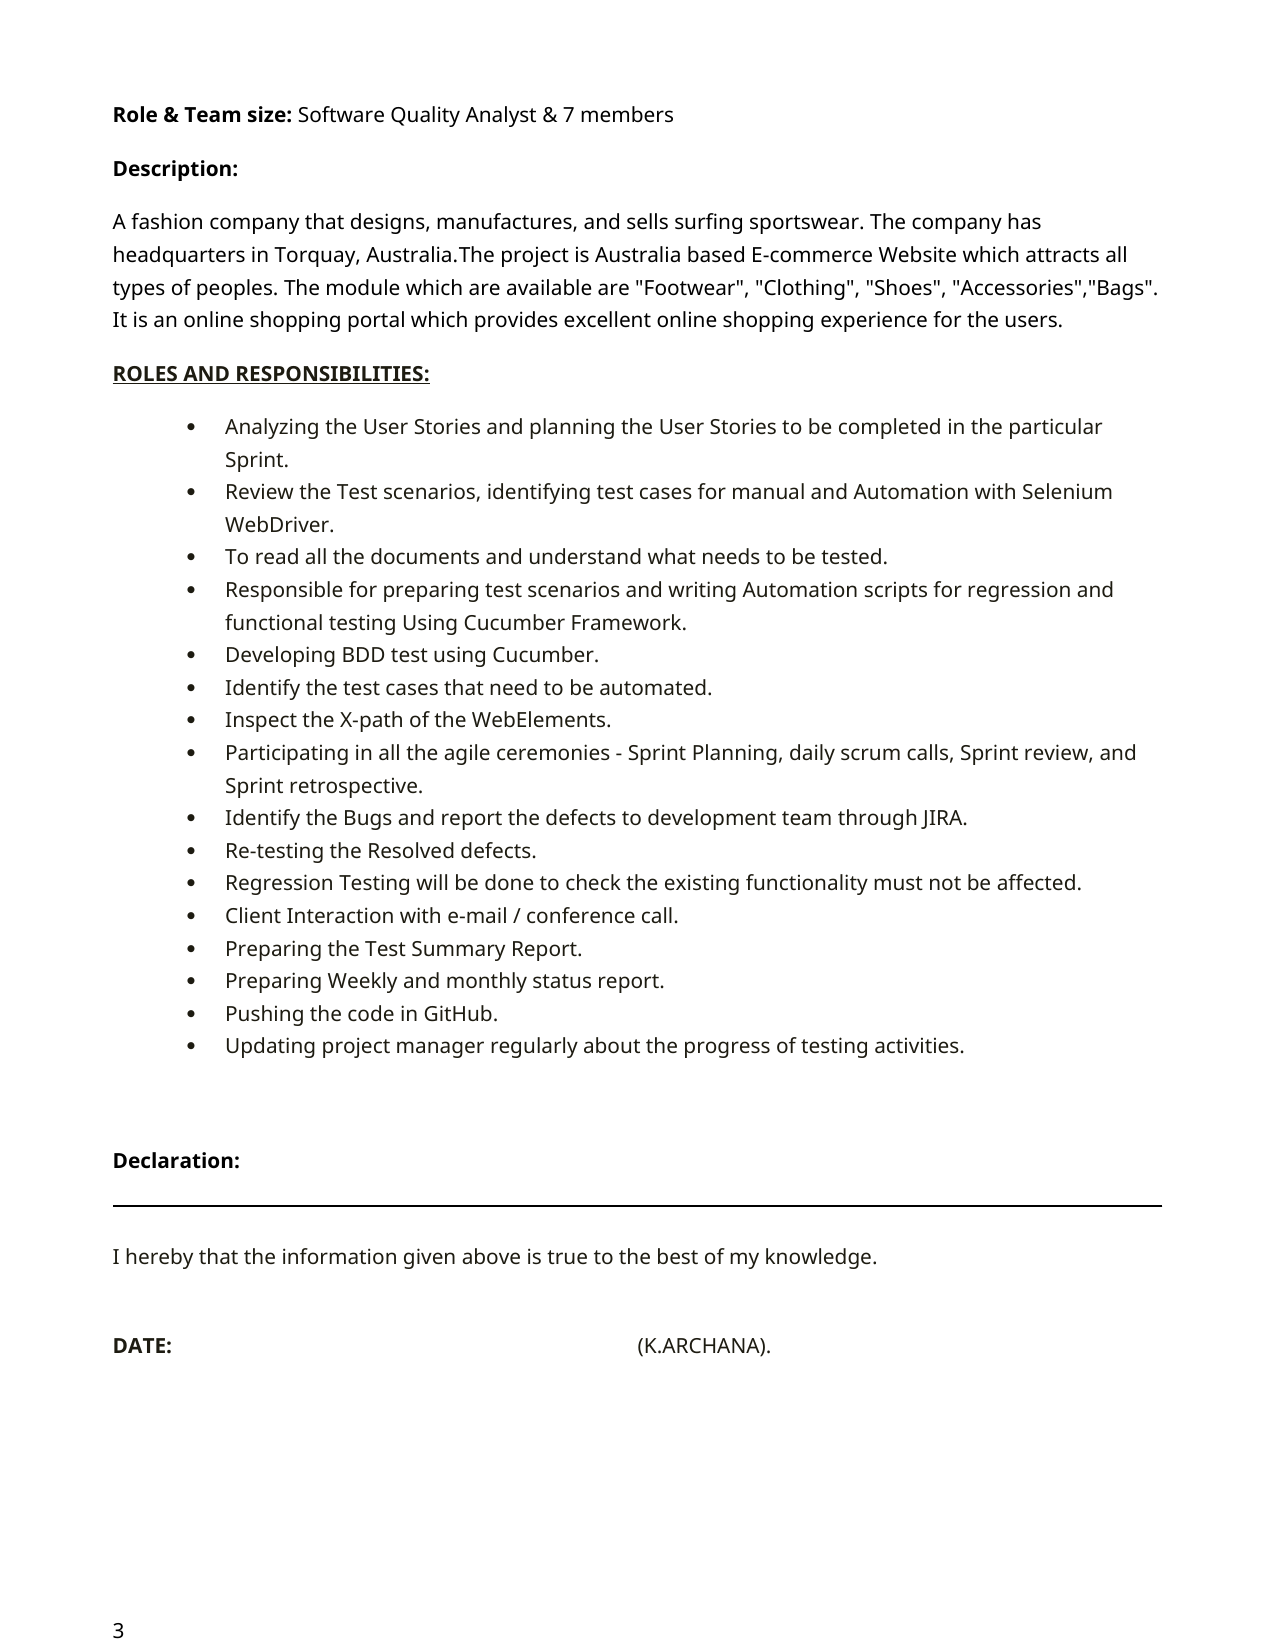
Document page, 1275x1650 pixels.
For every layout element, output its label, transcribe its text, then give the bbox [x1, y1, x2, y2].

list Preparing Weekly and monthly status report. [187, 966, 1162, 995]
list Regression Testing will be done to check the existing functionality must not be affected. [187, 868, 1162, 897]
list Identify the Bugs and report the defects to development team through JIRA. [187, 803, 1162, 832]
text Declaration: [112, 1146, 1162, 1174]
list Identify the test cases that need to be automated. [187, 673, 1162, 701]
list Re-testing the Resolved defects. [187, 836, 1162, 864]
text DATE: (K.ARCHANA). [112, 1331, 1162, 1360]
text ROLES AND RESPONSIBILITIES: [112, 359, 1162, 387]
list Preparing the Test Summary Report. [187, 934, 1162, 962]
list Analyzing the User Stories and planning the User Stories to be completed in the particular Sprint. [187, 412, 1162, 473]
text Description: [112, 154, 1162, 182]
list Developing BDD test using Cucumber. [187, 640, 1162, 669]
text A fashion company that designs, manufactures, and sells surfing sportswear. The company has headquarters in Torquay, Australia.The project is Australia based E-commerce Website which attracts all types of peoples. The module which are available are "Footwear", "Clothing", "Shoes", "Accessories","Bags". It is an online shopping portal which provides excellent online shopping experience for the users. [112, 207, 1162, 334]
list To read all the documents and understand what needs to be tested. [187, 542, 1162, 571]
list Participating in all the agile ceremonies - Sprint Planning, daily scrum calls, Sprint review, and Sprint retrospective. [187, 738, 1162, 799]
list Updating project manager regularly about the progress of testing activities. [187, 1032, 1162, 1060]
list Responsible for preparing test scenarios and writing Automation scripts for regression and functional testing Using Cucumber Framework. [187, 575, 1162, 636]
list Client Interaction with e-mail / conference call. [187, 901, 1162, 929]
list Pushing the code in GitHub. [187, 999, 1162, 1027]
text I hereby that the information given above is true to the best of my knowledge. [112, 1242, 1162, 1270]
list Inspect the X-path of the WebElements. [187, 706, 1162, 734]
list Review the Test scenarios, identifying test cases for manual and Automation with Selenium WebDriver. [187, 477, 1162, 538]
text Role & Team size: Software Quality Analyst & 7 members [112, 101, 1162, 129]
